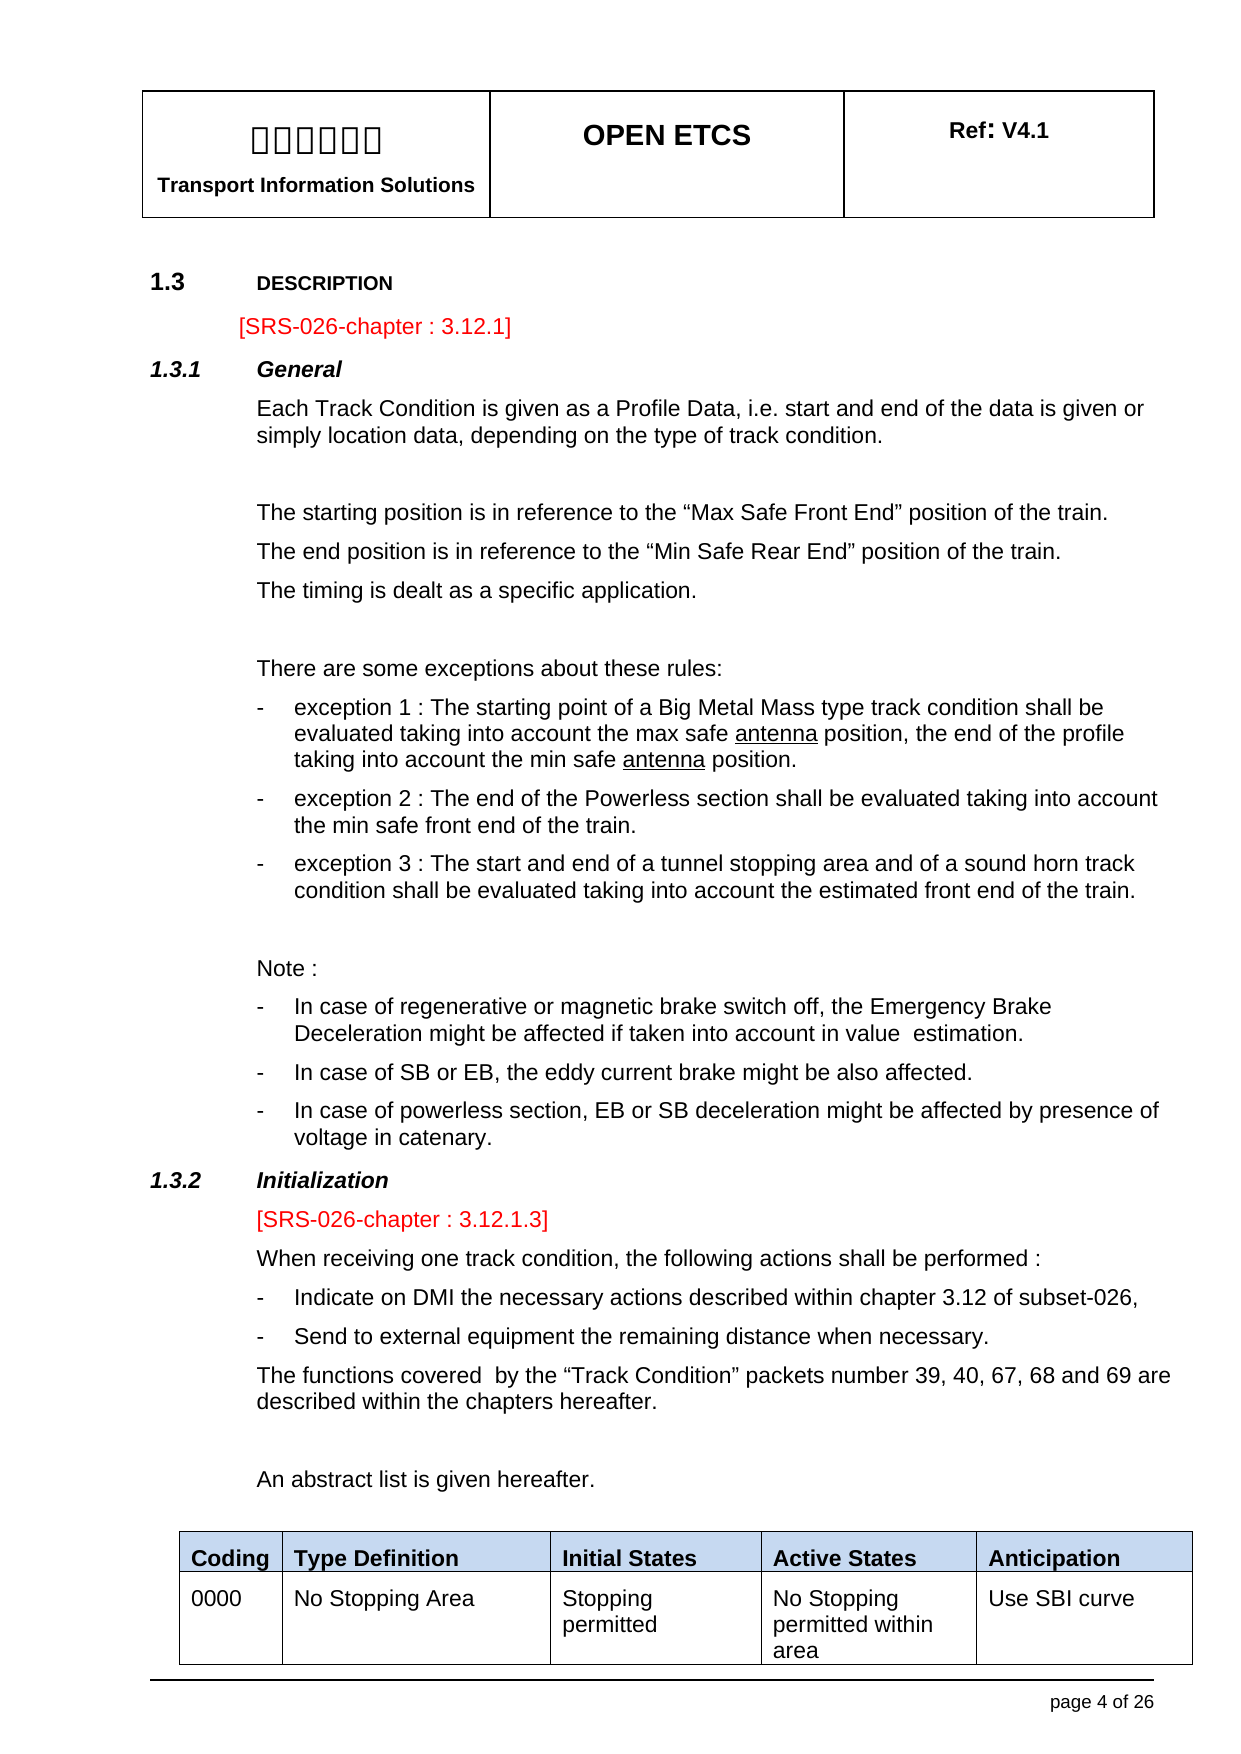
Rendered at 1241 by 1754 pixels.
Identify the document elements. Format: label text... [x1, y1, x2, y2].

subtitle description [150, 264, 1181, 295]
table_cell Use SBI curve [977, 1572, 1192, 1663]
list exception 2 : The end of the Powerless section shall be evaluated taking into account the min safe front end of the train. [256, 785, 1181, 838]
text The end position is in reference to the “Min Safe Rear End” position of the train. [256, 538, 1181, 564]
table_cell 0000 [180, 1572, 282, 1663]
list Send to external equipment the remaining distance when necessary. [256, 1323, 1181, 1349]
table_cell Stopping permitted [551, 1572, 761, 1663]
subtitle General [150, 352, 1181, 383]
list Indicate on DMI the necessary actions described within chapter 3.12 of subset-026, [256, 1284, 1181, 1310]
text [SRS-026-chapter : 3.12.1] [150, 308, 1181, 339]
text Note : [256, 954, 1181, 981]
text An abstract list is given hereafter. [256, 1466, 1181, 1492]
subtitle Initialization [150, 1163, 1181, 1194]
list exception 3 : The start and end of a tunnel stopping area and of a sound horn track condition shall be evaluated taking into account the estimated front end of the train. [256, 850, 1181, 903]
table_cell No Stopping Area [283, 1572, 550, 1663]
text Each Track Condition is given as a Profile Data, i.e. start and end of the data is given or simply location data, depending on the type of track condition. [256, 395, 1181, 448]
list exception 1 : The starting point of a Big Metal Mass type track condition shall be evaluated taking into account the max safe antenna position, the end of the profile taking into account the min safe antenna position. [256, 694, 1181, 773]
list In case of SB or EB, the eddy current brake might be also affected. [256, 1058, 1181, 1085]
text [SRS-026-chapter : 3.12.1.3] [256, 1206, 1181, 1233]
table_header Anticipation [977, 1532, 1192, 1571]
text When receiving one track condition, the following actions shall be performed : [256, 1245, 1181, 1272]
text The functions covered by the “Track Condition” packets number 39, 40, 67, 68 and 69 are described within the chapters hereafter. [256, 1362, 1181, 1414]
table_header Type Definition [283, 1532, 550, 1571]
list In case of regenerative or magnetic brake switch off, the Emergency Brake Deceleration might be affected if taken into account in value estimation. [256, 993, 1181, 1046]
text There are some exceptions about these rules: [256, 655, 1181, 681]
text The timing is dealt as a specific application. [256, 577, 1181, 603]
table_header Coding [180, 1532, 282, 1571]
list In case of powerless section, EB or SB deceleration might be affected by presence of voltage in catenary. [256, 1097, 1181, 1150]
text The starting position is in reference to the “Max Safe Front End” position of the train. [256, 499, 1181, 526]
table_header Initial States [551, 1532, 761, 1571]
table_header Active States [762, 1532, 976, 1571]
table_cell No Stopping permitted within area [762, 1572, 976, 1663]
